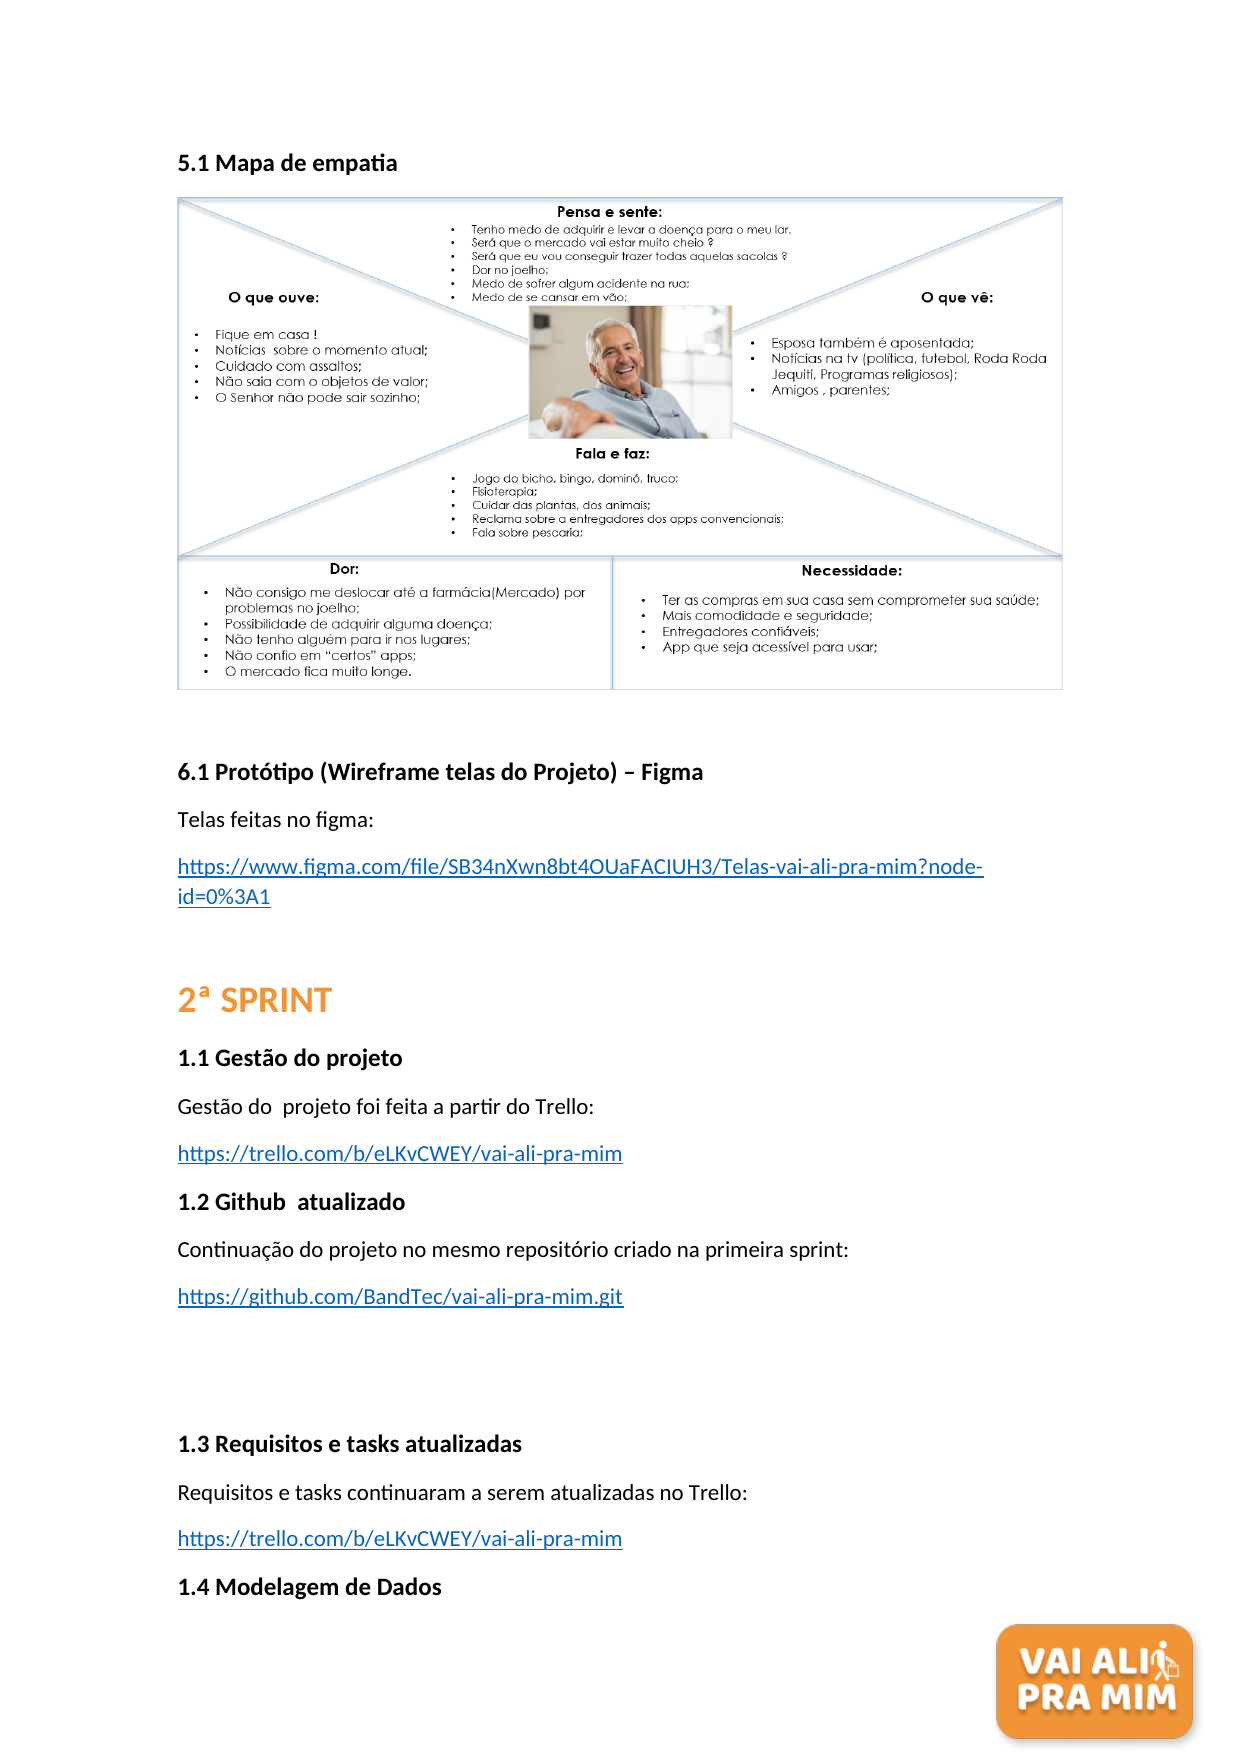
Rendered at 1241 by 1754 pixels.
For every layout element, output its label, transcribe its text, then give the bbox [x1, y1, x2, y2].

text 6.1 Protótipo (Wireframe telas do Projeto) – Figma [177, 756, 1063, 786]
text https://www.figma.com/file/SB34nXwn8bt4OUaFACIUH3/Telas-vai-ali-pra-mim?node-id=0%3A1 [177, 852, 1063, 910]
text Gestão do projeto foi feita a partir do Trello: [177, 1092, 1063, 1120]
text 5.1 Mapa de empatia [177, 148, 1063, 178]
text Continuação do projeto no mesmo repositório criado na primeira sprint: [177, 1235, 1063, 1263]
text 1.4 Modelagem de Dados [177, 1571, 1063, 1602]
text https://trello.com/b/eLKvCWEY/vai-ali-pra-mim [177, 1524, 1063, 1553]
text 1.3 Requisitos e tasks atualizadas [177, 1428, 1063, 1459]
text 1.2 Github atualizado [177, 1186, 1063, 1216]
text https://trello.com/b/eLKvCWEY/vai-ali-pra-mim [177, 1139, 1063, 1167]
text 2ª SPRINT [177, 976, 1063, 1022]
text Requisitos e tasks continuaram a serem atualizadas no Trello: [177, 1478, 1063, 1506]
picture [177, 197, 1063, 690]
text 1.1 Gestão do projeto [177, 1042, 1063, 1073]
text https://github.com/BandTec/vai-ali-pra-mim.git [177, 1282, 1063, 1310]
picture [989, 1618, 1207, 1754]
text Telas feitas no figma: [177, 805, 1063, 833]
